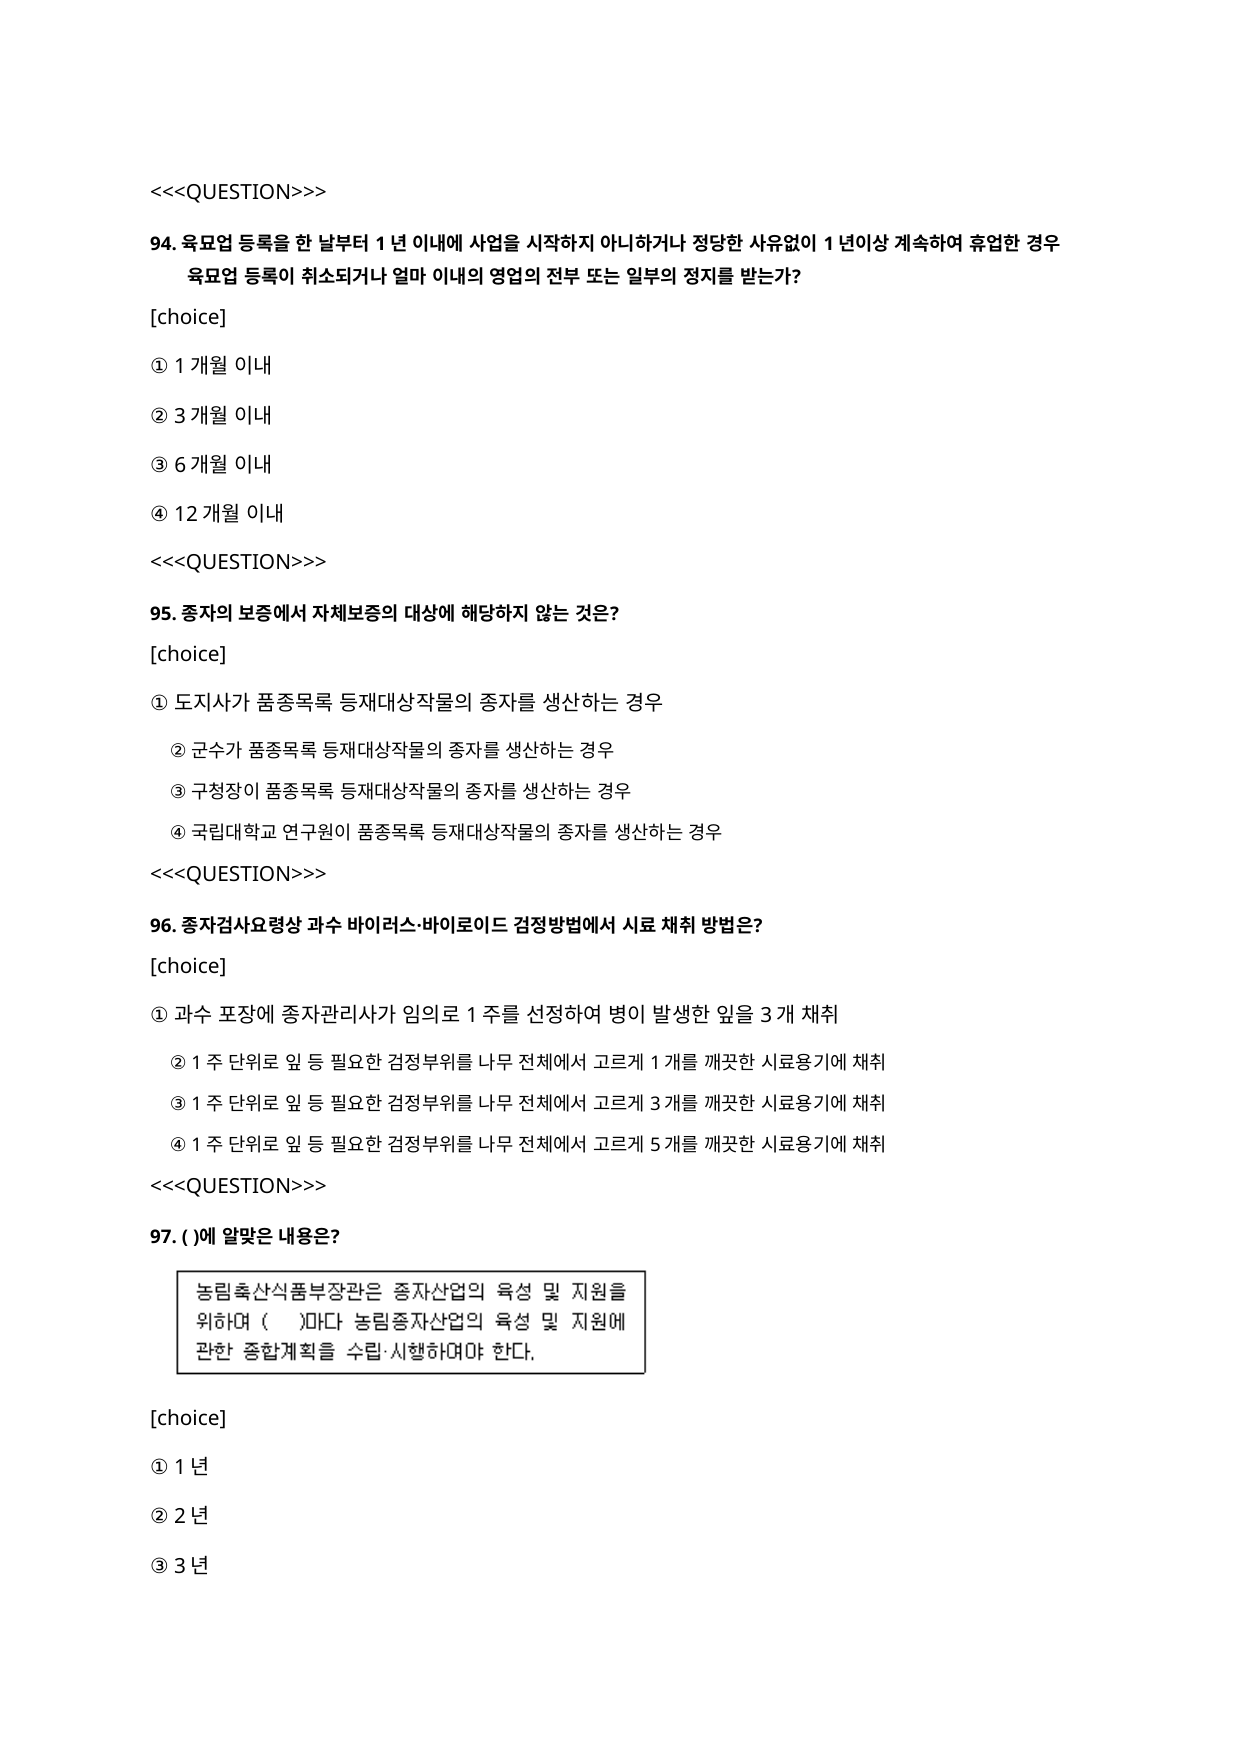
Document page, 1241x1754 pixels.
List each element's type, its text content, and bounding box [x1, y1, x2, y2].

text 97. ( )에 알맞은 내용은? [150, 1222, 1090, 1249]
text ③ 구청장이 품종목록 등재대상작물의 종자를 생산하는 경우 [150, 777, 1090, 804]
text ② 군수가 품종목록 등재대상작물의 종자를 생산하는 경우 [150, 736, 1090, 763]
text ① 과수 포장에 종자관리사가 임의로 1주를 선정하여 병이 발생한 잎을 3개 채취 [150, 998, 1090, 1029]
text <<<QUESTION>>> [150, 1171, 1090, 1199]
text 94. 육묘업 등록을 한 날부터 1년 이내에 사업을 시작하지 아니하거나 정당한 사유없이 1년이상 계속하여 휴업한 경우 육묘업 등록이 취소되거나 얼마 이내의 영업의 전부 또는 일부의 정지를 받는가? [150, 229, 1090, 288]
text ③ 6개월 이내 [150, 448, 1090, 478]
text <<<QUESTION>>> [150, 859, 1090, 887]
text [choice] [150, 1403, 1090, 1431]
text ④ 1주 단위로 잎 등 필요한 검정부위를 나무 전체에서 고르게 5개를 깨끗한 시료용기에 채취 [150, 1130, 1090, 1157]
text ④ 국립대학교 연구원이 품종목록 등재대상작물의 종자를 생산하는 경우 [150, 818, 1090, 845]
text [choice] [150, 302, 1090, 331]
text ② 1주 단위로 잎 등 필요한 검정부위를 나무 전체에서 고르게 1개를 깨끗한 시료용기에 채취 [150, 1048, 1090, 1075]
text [choice] [150, 951, 1090, 980]
text ④ 12개월 이내 [150, 498, 1090, 528]
text 96. 종자검사요령상 과수 바이러스·바이로이드 검정방법에서 시료 채취 방법은? [150, 910, 1090, 937]
text ③ 3년 [150, 1549, 1090, 1579]
text ② 2년 [150, 1499, 1090, 1530]
text ① 1개월 이내 [150, 349, 1090, 380]
text ① 도지사가 품종목록 등재대상작물의 종자를 생산하는 경우 [150, 687, 1090, 717]
text 95. 종자의 보증에서 자체보증의 대상에 해당하지 않는 것은? [150, 598, 1090, 626]
text ③ 1주 단위로 잎 등 필요한 검정부위를 나무 전체에서 고르게 3개를 깨끗한 시료용기에 채취 [150, 1089, 1090, 1116]
text [choice] [150, 639, 1090, 668]
picture [169, 1263, 654, 1384]
text <<<QUESTION>>> [150, 177, 1090, 206]
text ① 1년 [150, 1450, 1090, 1480]
text ② 3개월 이내 [150, 399, 1090, 429]
text <<<QUESTION>>> [150, 547, 1090, 575]
